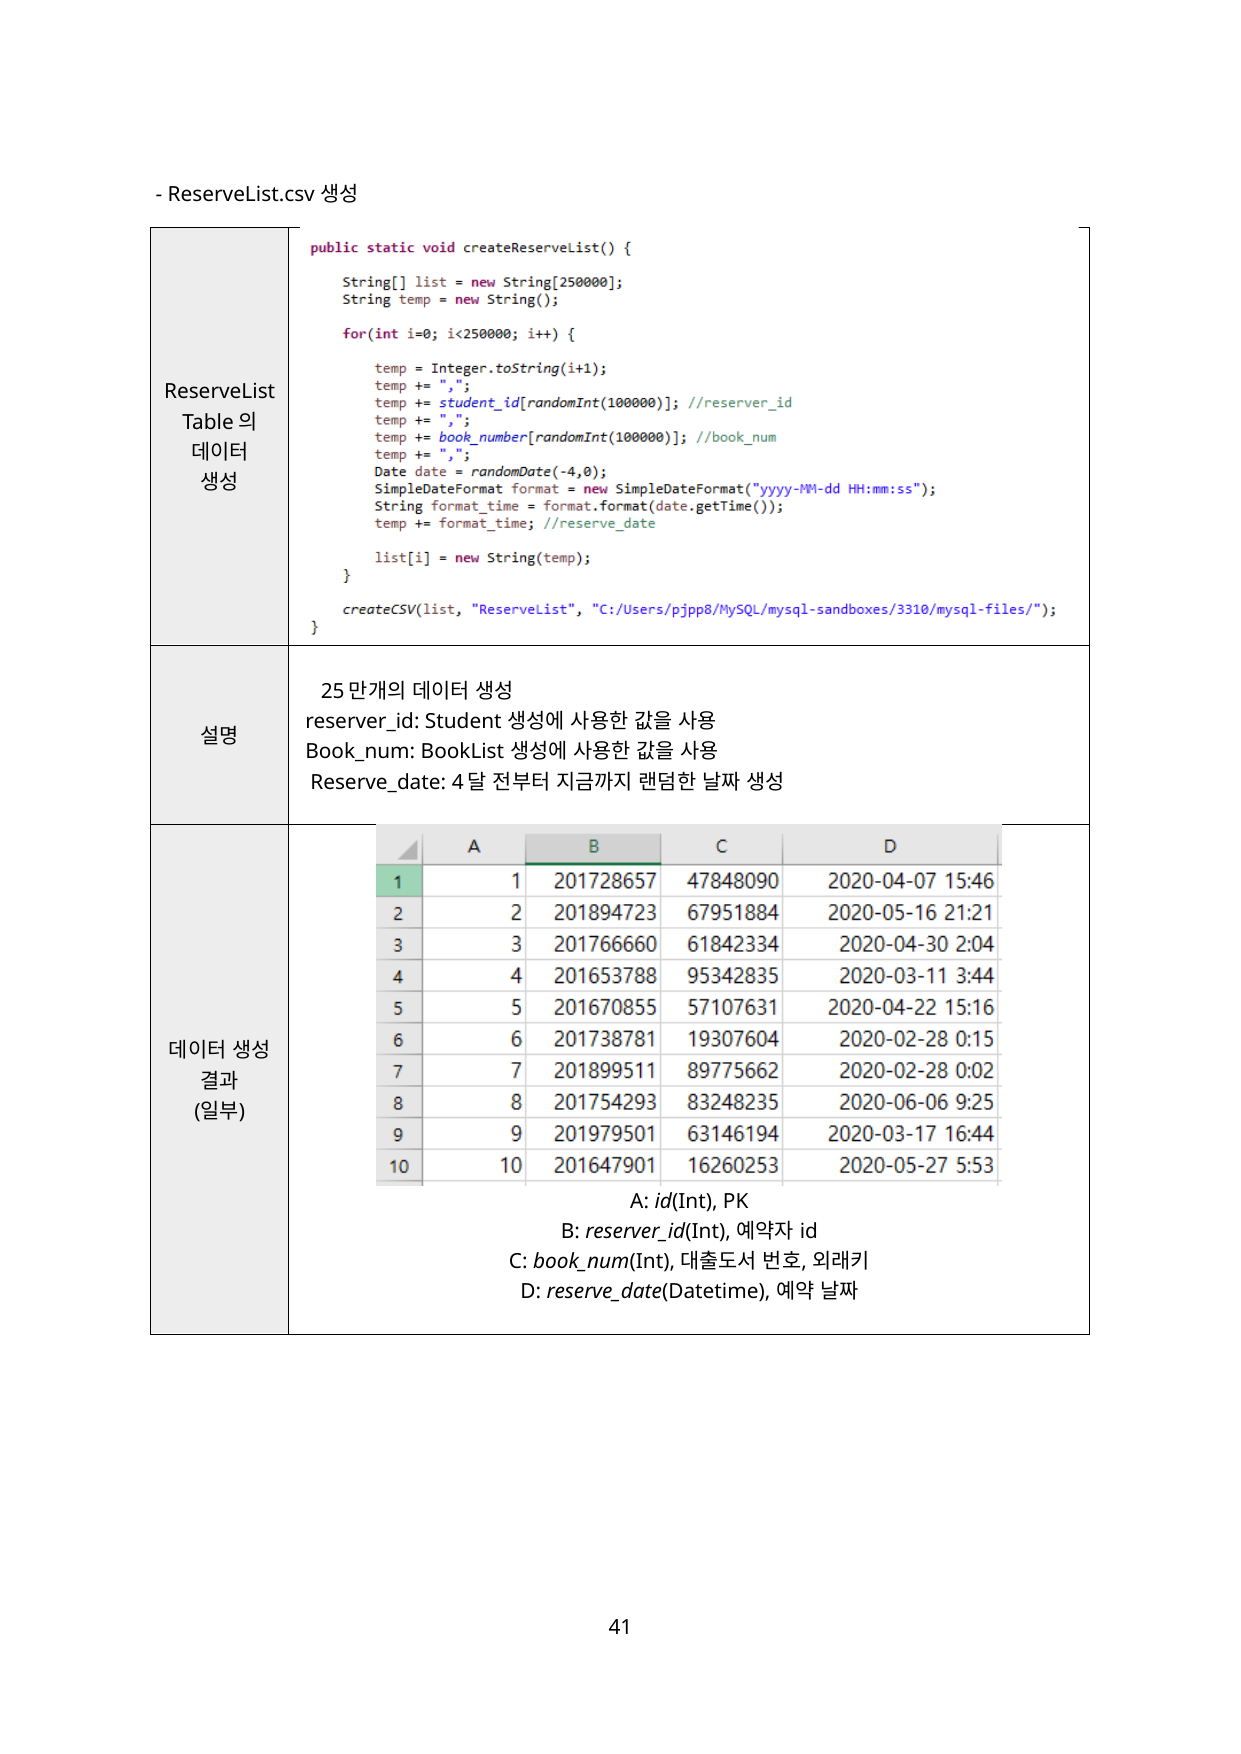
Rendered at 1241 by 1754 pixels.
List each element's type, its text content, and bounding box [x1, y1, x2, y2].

picture [299, 227, 1079, 645]
table_header ReserveList Table의 데이터 생성 [151, 228, 288, 644]
picture [376, 824, 1003, 1186]
table_header [1079, 228, 1089, 644]
table_cell 설명 [151, 646, 288, 824]
table_cell 25만개의 데이터 생성 reserver_id: Student 생성에 사용한 값을 사용 Book_num: BookList 생성에 사용한 값을 사용 Reserve_date: 4달 전부터 지금까지 랜덤한 날짜 생성 [289, 646, 1089, 824]
table_cell 데이터 생성 결과 (일부) [151, 825, 288, 1333]
text - ReserveList.csv 생성 [150, 177, 1090, 207]
table_cell A: id(Int), PK B: reserver_id(Int), 예약자 id C: book_num(Int), 대출도서 번호, 외래키 D: reserve_date(Datetime), 예약 날짜 [289, 825, 1089, 1333]
table_header [289, 228, 299, 644]
